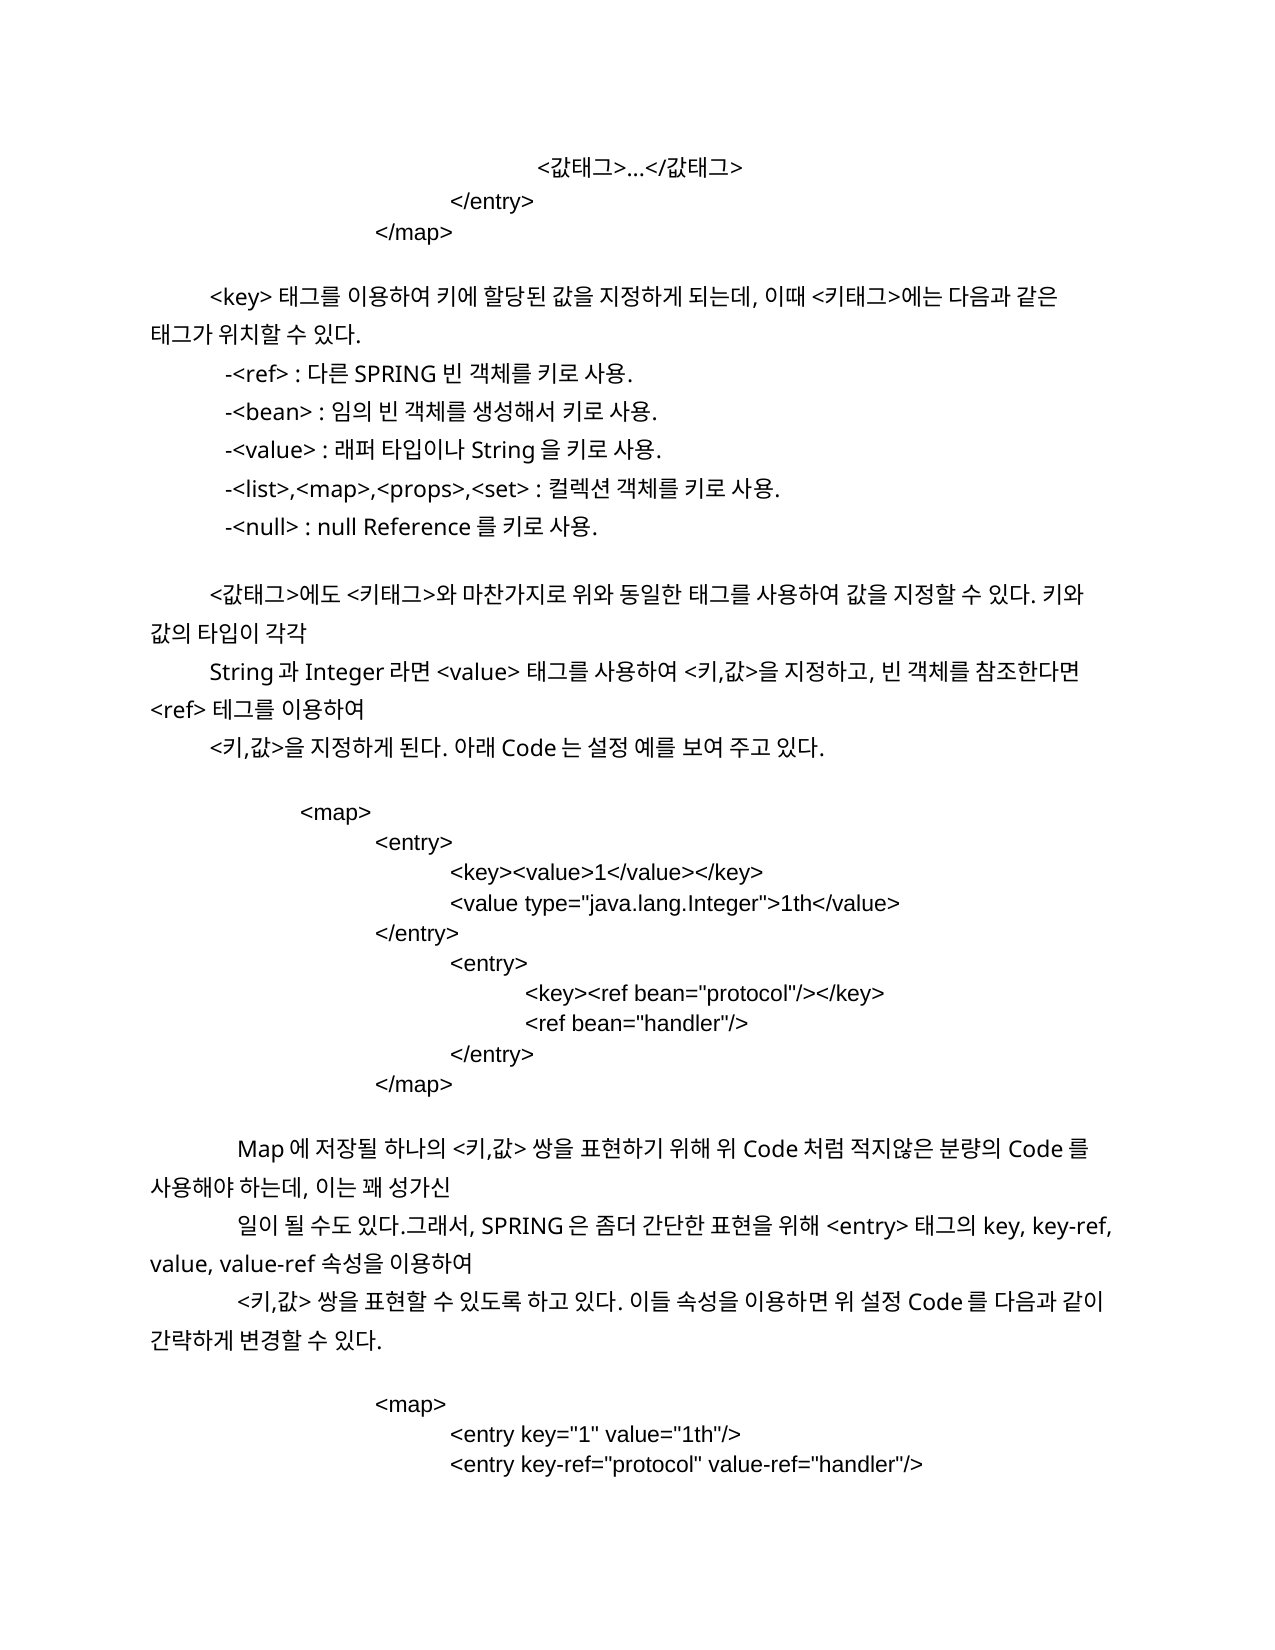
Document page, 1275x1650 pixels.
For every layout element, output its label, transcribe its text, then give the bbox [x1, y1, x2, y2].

text <entry key-ref="protocol" value-ref="handler"/> [150, 1451, 1125, 1478]
text <key><value>1</value></key> [150, 859, 1125, 886]
text <map> [150, 799, 1125, 825]
text <값태그>...</값태그> [150, 150, 1125, 183]
text Map에 저장될 하나의 <키,값> 쌍을 표현하기 위해 위 Code처럼 적지않은 분량의 Code를 사용해야 하는데, 이는 꽤 성가신 [150, 1131, 1125, 1203]
text </entry> [150, 1041, 1125, 1067]
text </entry> [150, 188, 1125, 215]
text -<list>,<map>,<props>,<set> : 컬렉션 객체를 키로 사용. [150, 471, 1125, 504]
text <key><ref bean="protocol"/></key> [150, 980, 1125, 1006]
text <entry> [150, 950, 1125, 976]
text -<null> : null Reference를 키로 사용. [150, 509, 1125, 542]
text </map> [150, 218, 1125, 245]
text <ref bean="handler"/> [150, 1010, 1125, 1037]
text <key> 태그를 이용하여 키에 할당된 값을 지정하게 되는데, 이때 <키태그>에는 다음과 같은 태그가 위치할 수 있다. [150, 279, 1125, 351]
text <map> [150, 1391, 1125, 1417]
text <entry> [150, 829, 1125, 855]
text <키,값> 쌍을 표현할 수 있도록 하고 있다. 이들 속성을 이용하면 위 설정 Code를 다음과 같이 간략하게 변경할 수 있다. [150, 1284, 1125, 1356]
text <값태그>에도 <키태그>와 마찬가지로 위와 동일한 태그를 사용하여 값을 지정할 수 있다. 키와 값의 타입이 각각 [150, 577, 1125, 649]
text 일이 될 수도 있다.그래서, SPRING은 좀더 간단한 표현을 위해 <entry> 태그의 key, key-ref, value, value-ref 속성을 이용하여 [150, 1208, 1125, 1279]
text -<value> : 래퍼 타입이나 String을 키로 사용. [150, 432, 1125, 466]
text -<ref> : 다른 SPRING 빈 객체를 키로 사용. [150, 356, 1125, 389]
text String과 Integer라면 <value> 태그를 사용하여 <키,값>을 지정하고, 빈 객체를 참조한다면 <ref> 테그를 이용하여 [150, 654, 1125, 725]
text <키,값>을 지정하게 된다. 아래 Code는 설정 예를 보여 주고 있다. [150, 730, 1125, 764]
text <value type="java.lang.Integer">1th</value> [150, 889, 1125, 916]
text <entry key="1" value="1th"/> [150, 1421, 1125, 1448]
text </map> [150, 1071, 1125, 1097]
text -<bean> : 임의 빈 객체를 생성해서 키로 사용. [150, 394, 1125, 427]
text </entry> [150, 920, 1125, 946]
